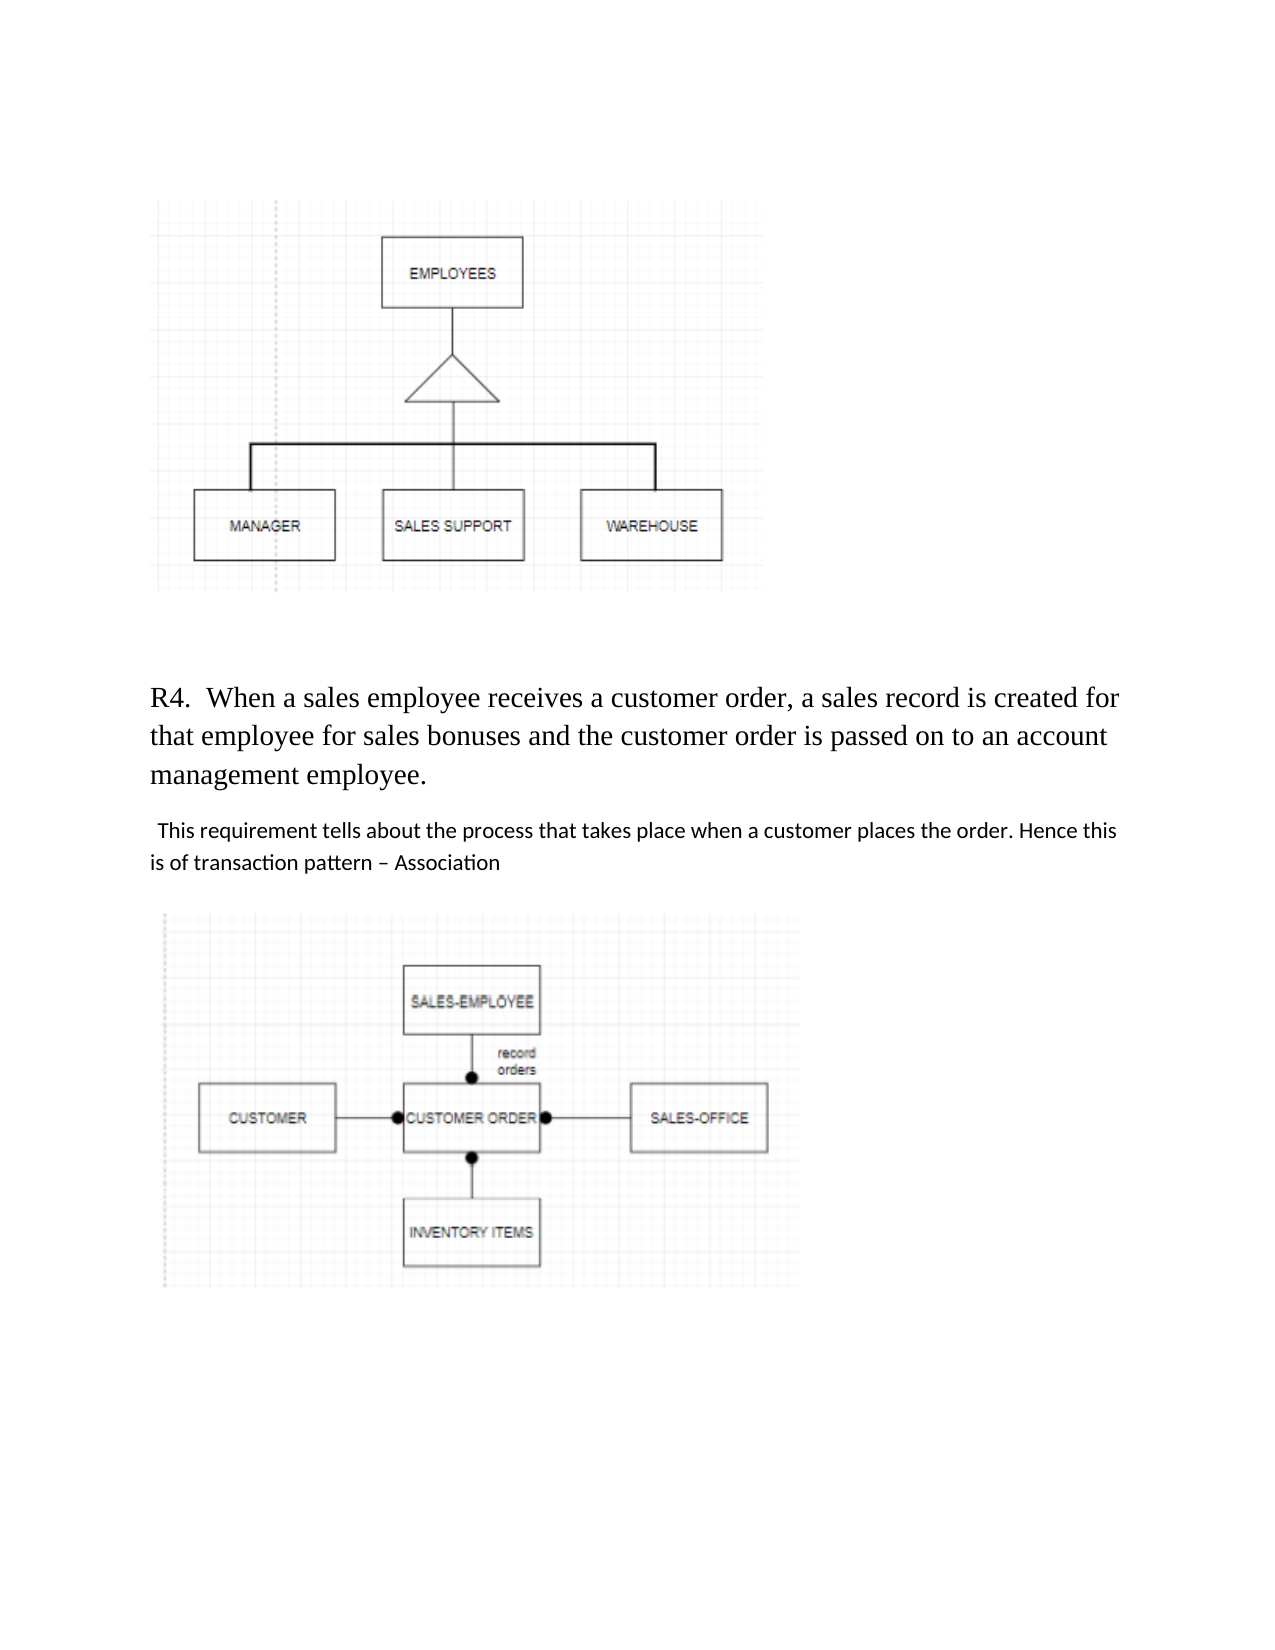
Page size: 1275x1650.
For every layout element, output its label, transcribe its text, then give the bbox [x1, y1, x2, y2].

text This requirement tells about the process that takes place when a customer places the order. Hence this is of transaction pattern – Association [150, 816, 1125, 876]
picture [150, 150, 793, 596]
text R4. When a sales employee receives a customer order, a sales record is created for that employee for sales bonuses and the customer order is passed on to an account management employee. [150, 680, 1125, 790]
picture [150, 901, 819, 1296]
